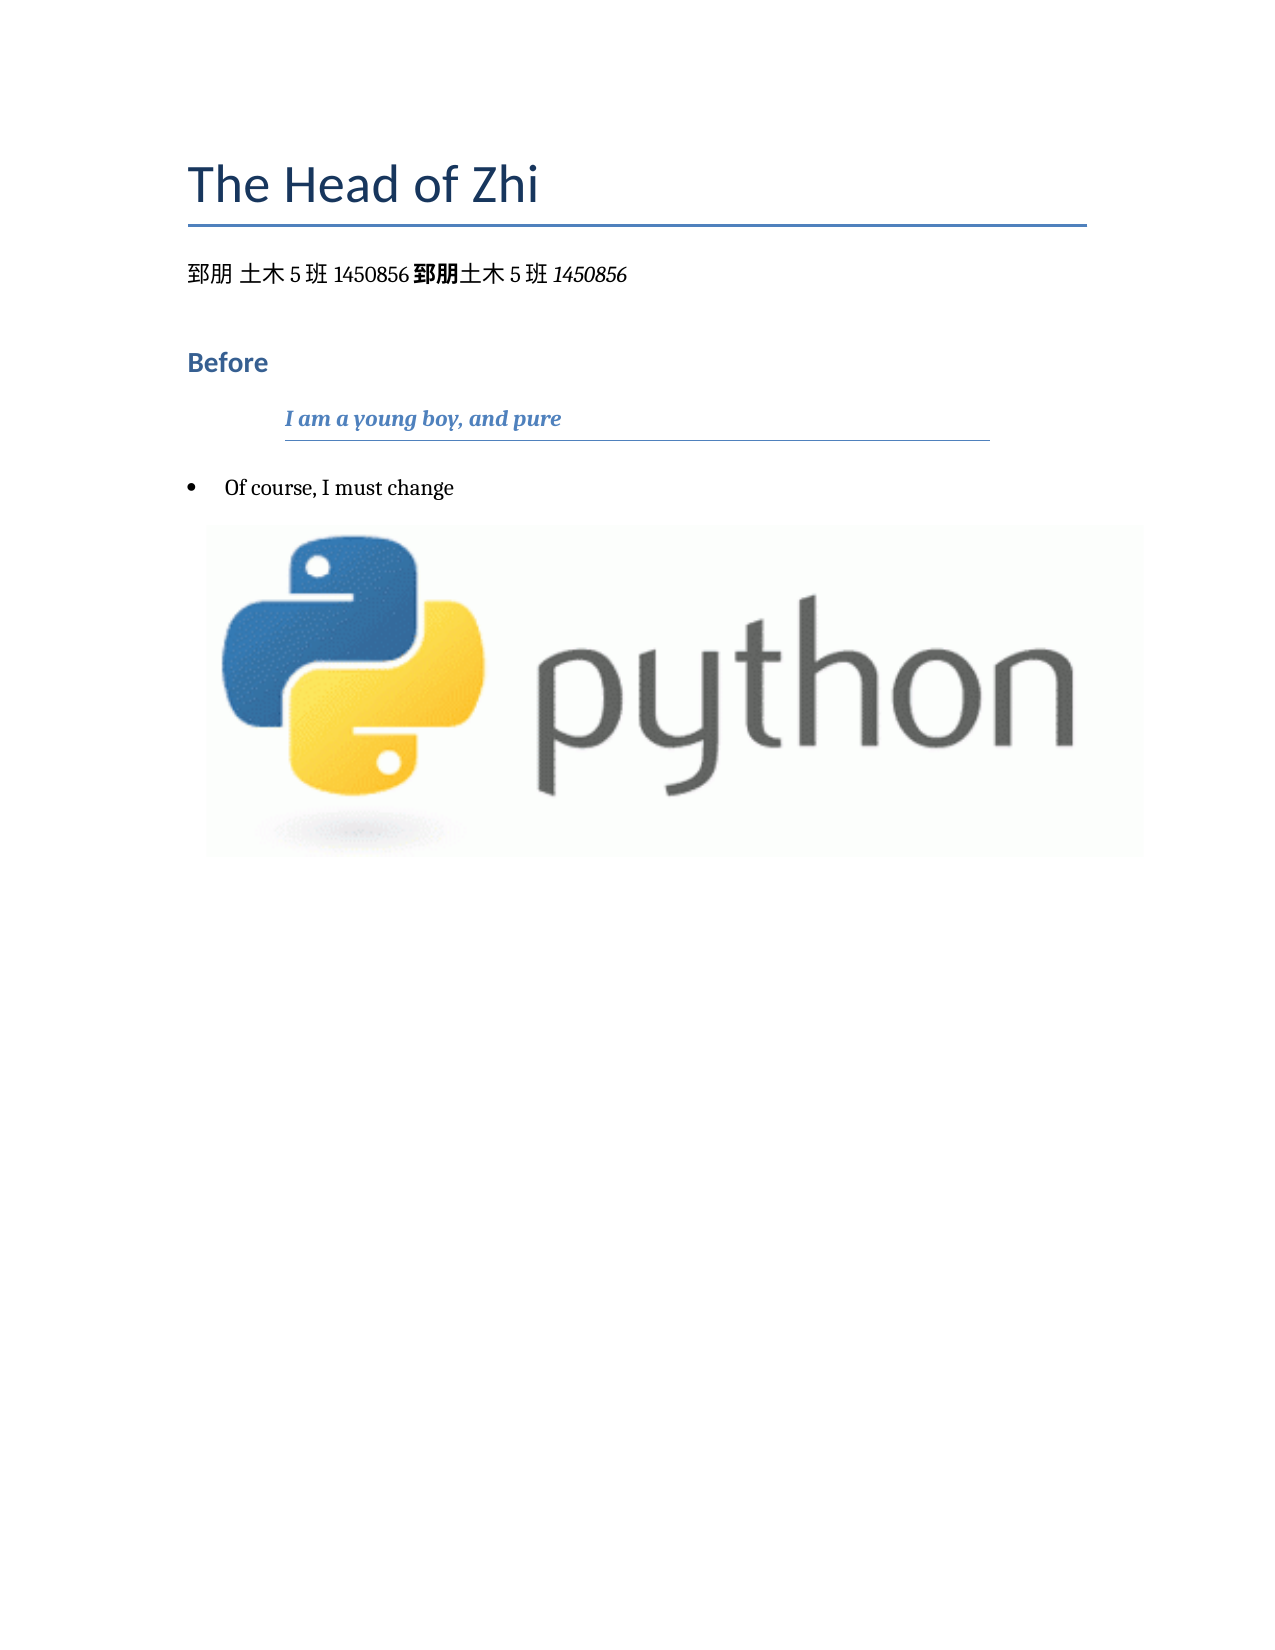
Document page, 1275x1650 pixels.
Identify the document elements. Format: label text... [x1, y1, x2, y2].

title The Head of Zhi [187, 150, 1087, 227]
text 郅朋 土木5班 1450856郅朋土木5班1450856 [187, 258, 1087, 289]
subtitle Before [187, 344, 1087, 379]
list Of course, I must change [187, 474, 1087, 501]
text I am a young boy, and pure [285, 406, 990, 440]
picture [206, 525, 1144, 857]
